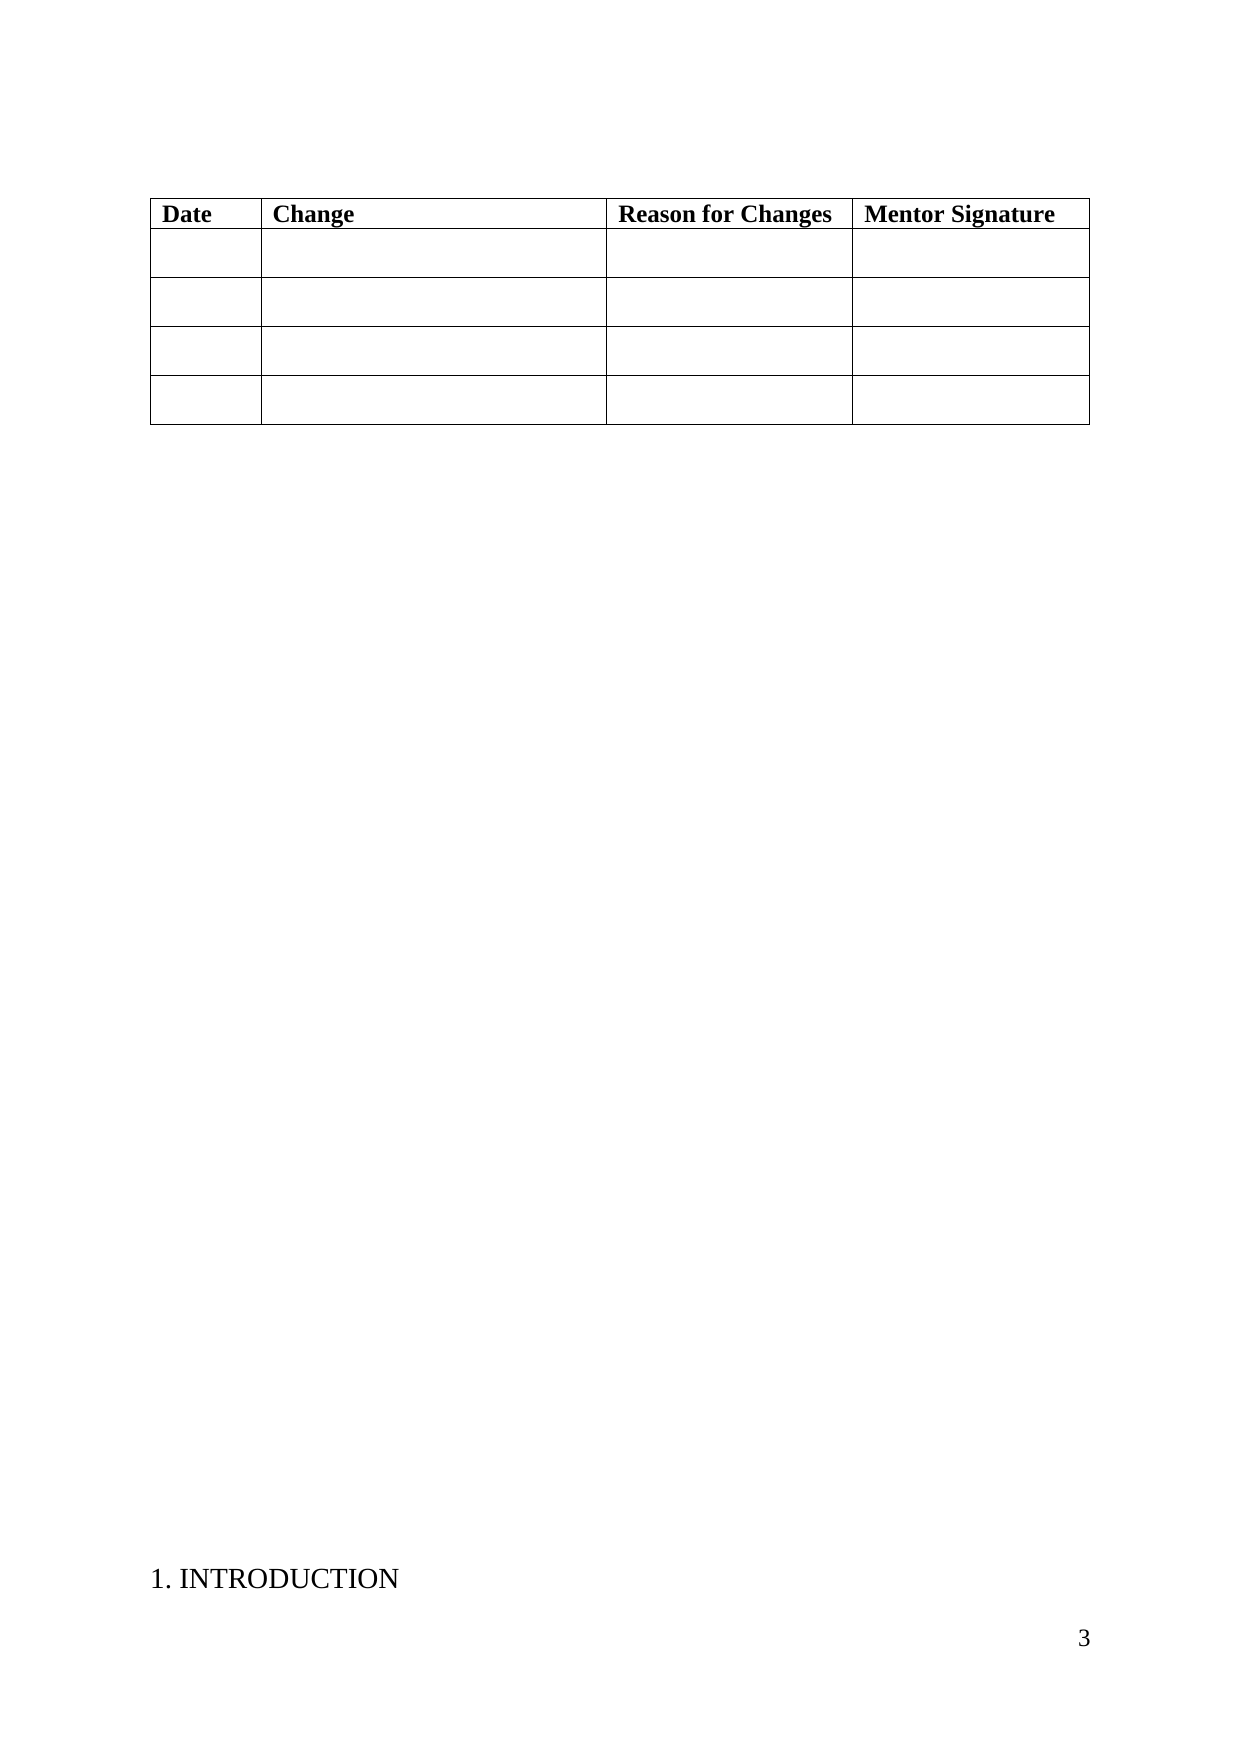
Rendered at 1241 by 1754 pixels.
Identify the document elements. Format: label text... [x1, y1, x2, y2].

table_cell [853, 376, 1089, 423]
table_cell [151, 229, 261, 277]
text 1. INTRODUCTION [150, 1561, 1090, 1594]
table_cell [262, 376, 606, 423]
table_cell [853, 327, 1089, 374]
table_header Reason for Changes [607, 199, 852, 228]
table_cell [607, 229, 852, 277]
table_cell [607, 376, 852, 423]
table_cell [607, 278, 852, 326]
table_cell [151, 327, 261, 374]
table_cell [607, 327, 852, 374]
table_cell [151, 278, 261, 326]
table_cell [262, 327, 606, 374]
table_cell [262, 278, 606, 326]
table_cell [853, 229, 1089, 277]
table_cell [262, 229, 606, 277]
table_header Date [151, 199, 261, 228]
table_cell [151, 376, 261, 423]
table_header Mentor Signature [853, 199, 1089, 228]
table_header Change [262, 199, 606, 228]
table_cell [853, 278, 1089, 326]
